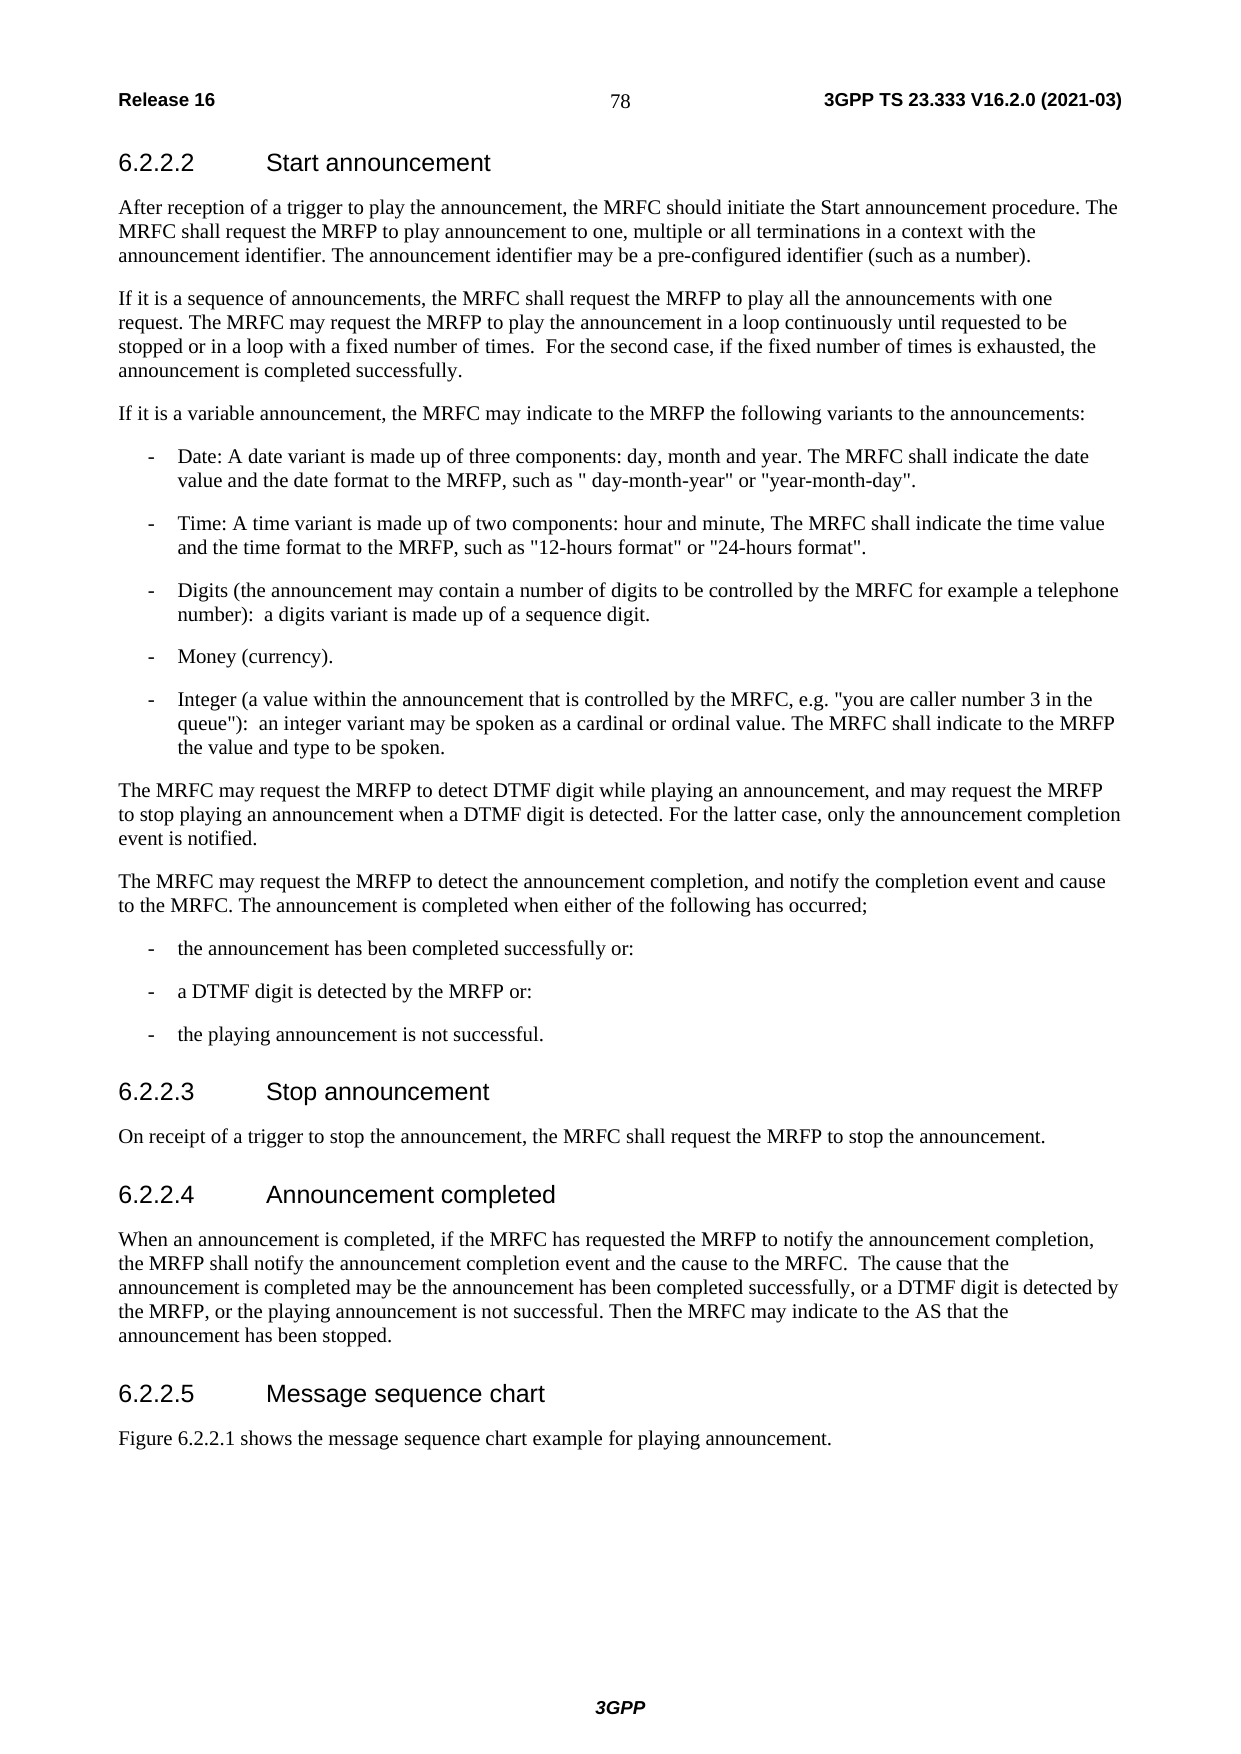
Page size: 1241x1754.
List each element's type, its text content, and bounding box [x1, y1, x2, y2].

subtitle .5 Message sequence chart [118, 1379, 1122, 1407]
text - a DTMF digit is detected by the MRFP or: [148, 979, 1122, 1003]
text On receipt of a trigger to stop the announcement, the MRFC shall request the MRFP to stop the announcement. [118, 1124, 1122, 1148]
text The MRFC may request the MRFP to detect DTMF digit while playing an announcement, and may request the MRFP to stop playing an announcement when a DTMF digit is detected. For the latter case, only the announcement completion event is notified. [118, 778, 1122, 850]
text - Integer (a value within the announcement that is controlled by the MRFC, e.g. "you are caller number the queue"): an integer variant may be spoken as a cardinal or ordinal value. The MRFC shall indicate to the MRFP the value and type to be spoken. [148, 687, 1122, 759]
subtitle .4 Announcement completed [118, 1180, 1122, 1208]
text When an announcement is completed, if the MRFC has requested the MRFP to notify the announcement completion, the MRFP shall notify the announcement completion event and the cause to the MRFC. The cause that the announcement is completed may be the announcement has been completed successfully, or a DTMF digit is detected by the MRFP, or the playing announcement is not successful. Then the MRFC may indicate to the AS that the announcement has been stopped. [118, 1227, 1122, 1347]
text - Digits (the announcement may contain a number of digits to be controlled by the MRFC for example a telephone number): a digits variant is made up of a sequence digit. [148, 577, 1122, 626]
subtitle .3 Stop announcement [118, 1077, 1122, 1106]
text The MRFC may request the MRFP to detect the announcement completion, and notify the completion event and cause to the MRFC. The announcement is completed when either of the following has occurred; [118, 869, 1122, 917]
subtitle .2 Start announcement [118, 147, 1122, 176]
text After reception of a trigger to play the announcement, the MRFC should initiate the Start announcement procedure. The MRFC shall request the MRFP to play announcement to one, multiple or all terminations in a context with the announcement identifier. The announcement identifier may be a pre-configured identifier (such as a number). [118, 195, 1122, 267]
text If it is a variable announcement, the MRFC may indicate to the MRFP the following variants to the announcements: [118, 401, 1122, 425]
text If it is a sequence of announcements, the MRFC shall request the MRFP to play all the announcements with one request. The MRFC may request the MRFP to play the announcement in a loop continuously until requested to be stopped or in a loop with a fixed number of times. For the second case, if the fixed number of times is exhausted, the announcement is completed successfully. [118, 286, 1122, 382]
text - the playing announcement is not successful. [148, 1022, 1122, 1046]
text - Money (currency). [148, 644, 1122, 668]
text - Date: A date variant is made up of three components: day, month and year. The MRFC shall indicate the date value and the date format to the MRFP, such as " day-month-year" or "year-month-day". [148, 444, 1122, 492]
text Figure .1 shows the message sequence chart example for playing announcement. [118, 1426, 1122, 1450]
text - Time: A time variant is made up of two components: hour and minute, The MRFC shall indicate the time value and the time format to the MRFP, such as "12-hours format" or "24-hours format". [148, 511, 1122, 559]
text - the announcement has been completed successfully or: [148, 936, 1122, 960]
